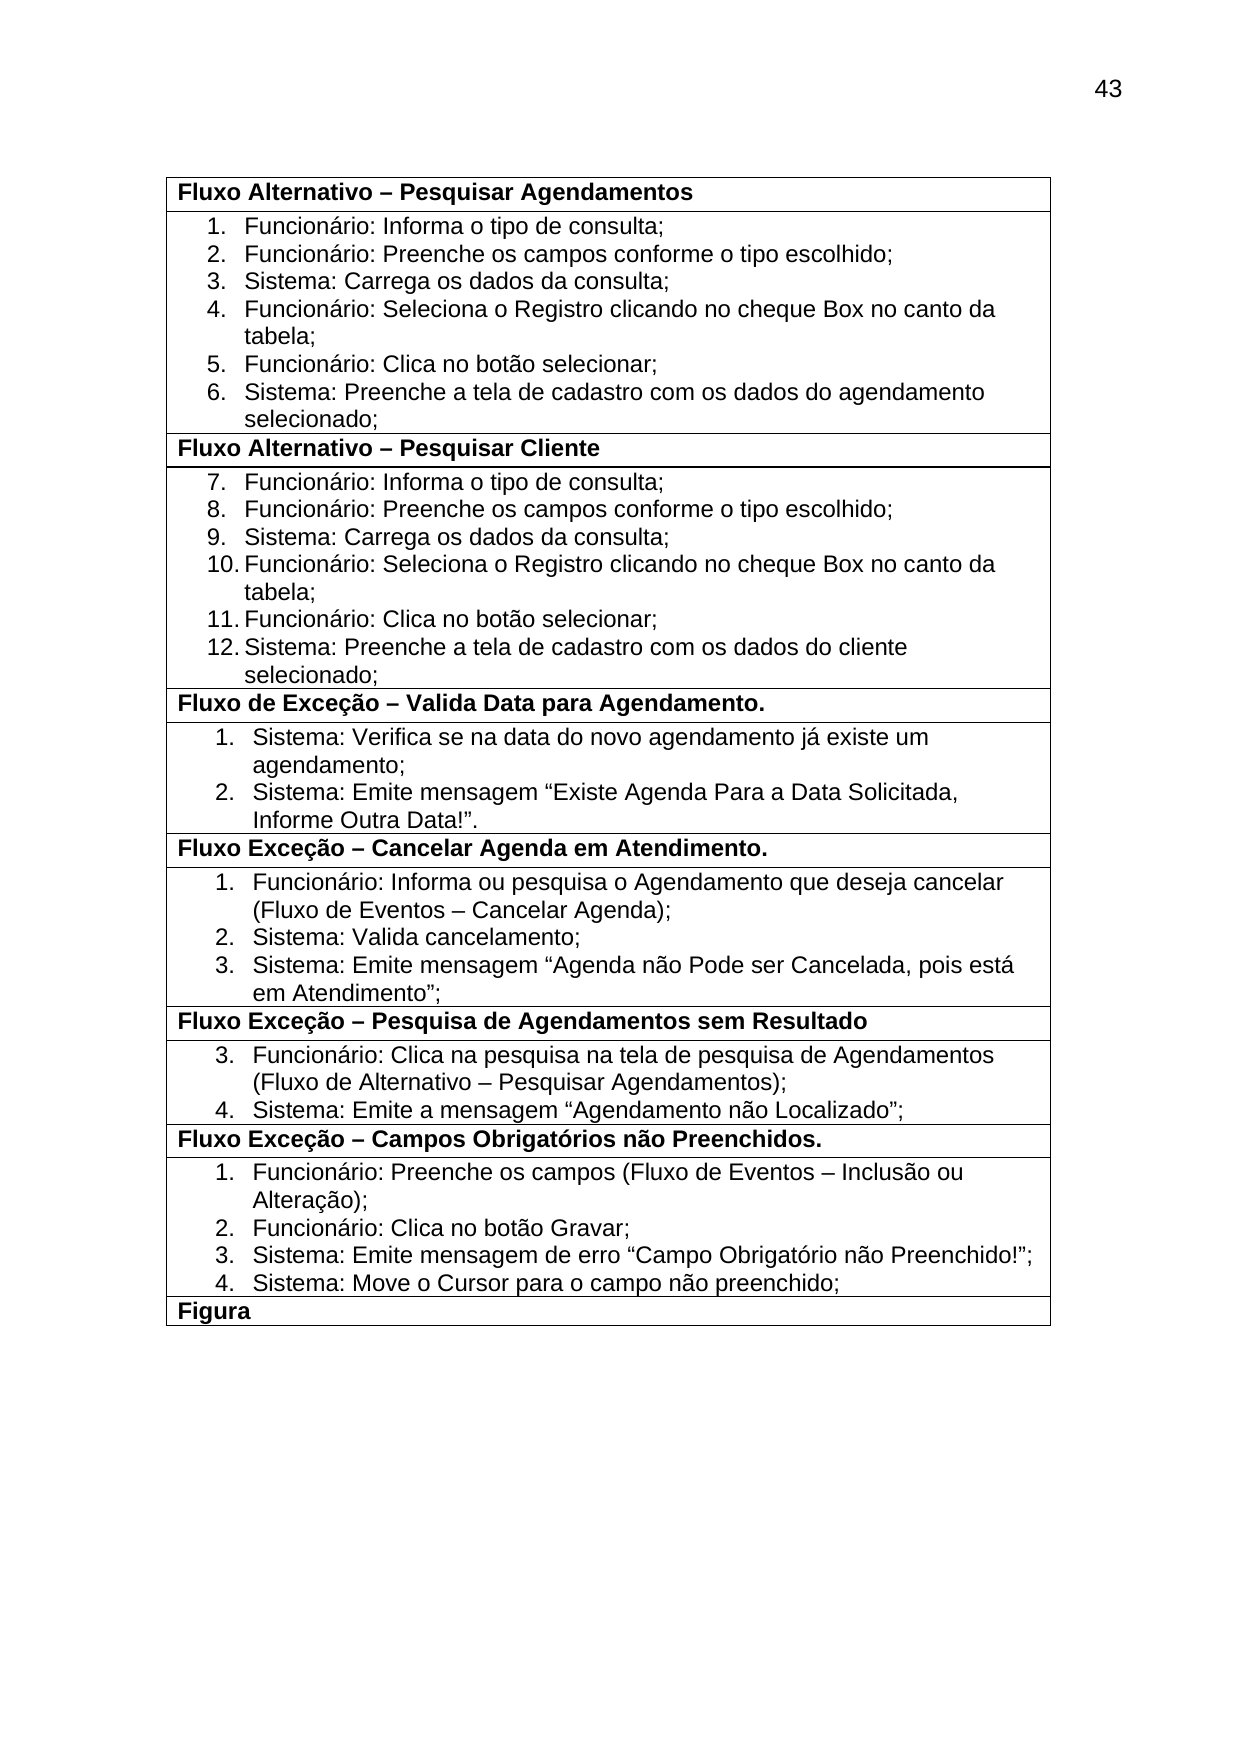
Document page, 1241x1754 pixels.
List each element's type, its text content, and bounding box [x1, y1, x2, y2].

table_cell Funcionário: Clica na pesquisa na tela de pesquisa de Agendamentos (Fluxo de Alternativo – Pesquisar Agendamentos); Sistema: Emite a mensagem “Agendamento não Localizado”; [167, 1041, 1050, 1123]
table_cell Funcionário: Informa o tipo de consulta; Funcionário: Preenche os campos conforme o tipo escolhido; Sistema: Carrega os dados da consulta; Funcionário: Seleciona o Registro clicando no cheque Box no canto da tabela; Funcionário: Clica no botão selecionar; Sistema: Preenche a tela de cadastro com os dados do agendamento selecionado; [167, 212, 1050, 433]
table_cell Funcionário: Informa o tipo de consulta; Funcionário: Preenche os campos conforme o tipo escolhido; Sistema: Carrega os dados da consulta; Funcionário: Seleciona o Registro clicando no cheque Box no canto da tabela; Funcionário: Clica no botão selecionar; Sistema: Preenche a tela de cadastro com os dados do cliente selecionado; [167, 468, 1050, 688]
table_cell Fluxo de Exceção – Valida Data para Agendamento. [167, 689, 1050, 722]
table_cell Fluxo Exceção – Campos Obrigatórios não Preenchidos. [167, 1125, 1050, 1157]
table_cell Funcionário: Informa ou pesquisa o Agendamento que deseja cancelar (Fluxo de Eventos – Cancelar Agenda); Sistema: Valida cancelamento; Sistema: Emite mensagem “Agenda não Pode ser Cancelada, pois está em Atendimento”; [167, 868, 1050, 1006]
table_cell Fluxo Alternativo – Pesquisar Agendamentos [167, 178, 1050, 211]
table_cell Funcionário: Preenche os campos (Fluxo de Eventos – Inclusão ou Alteração); Funcionário: Clica no botão Gravar; Sistema: Emite mensagem de erro “Campo Obrigatório não Preenchido!”; Sistema: Move o Cursor para o campo não preenchido; [167, 1158, 1050, 1296]
table_cell Fluxo Exceção – Cancelar Agenda em Atendimento. [167, 834, 1050, 867]
table_cell Sistema: Verifica se na data do novo agendamento já existe um agendamento; Sistema: Emite mensagem “Existe Agenda Para a Data Solicitada, Informe Outra Data!”. [167, 723, 1050, 833]
table_cell Fluxo Exceção – Pesquisa de Agendamentos sem Resultado [167, 1007, 1050, 1040]
table_cell Fluxo Alternativo – Pesquisar Cliente [167, 434, 1050, 466]
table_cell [167, 1297, 1050, 1325]
